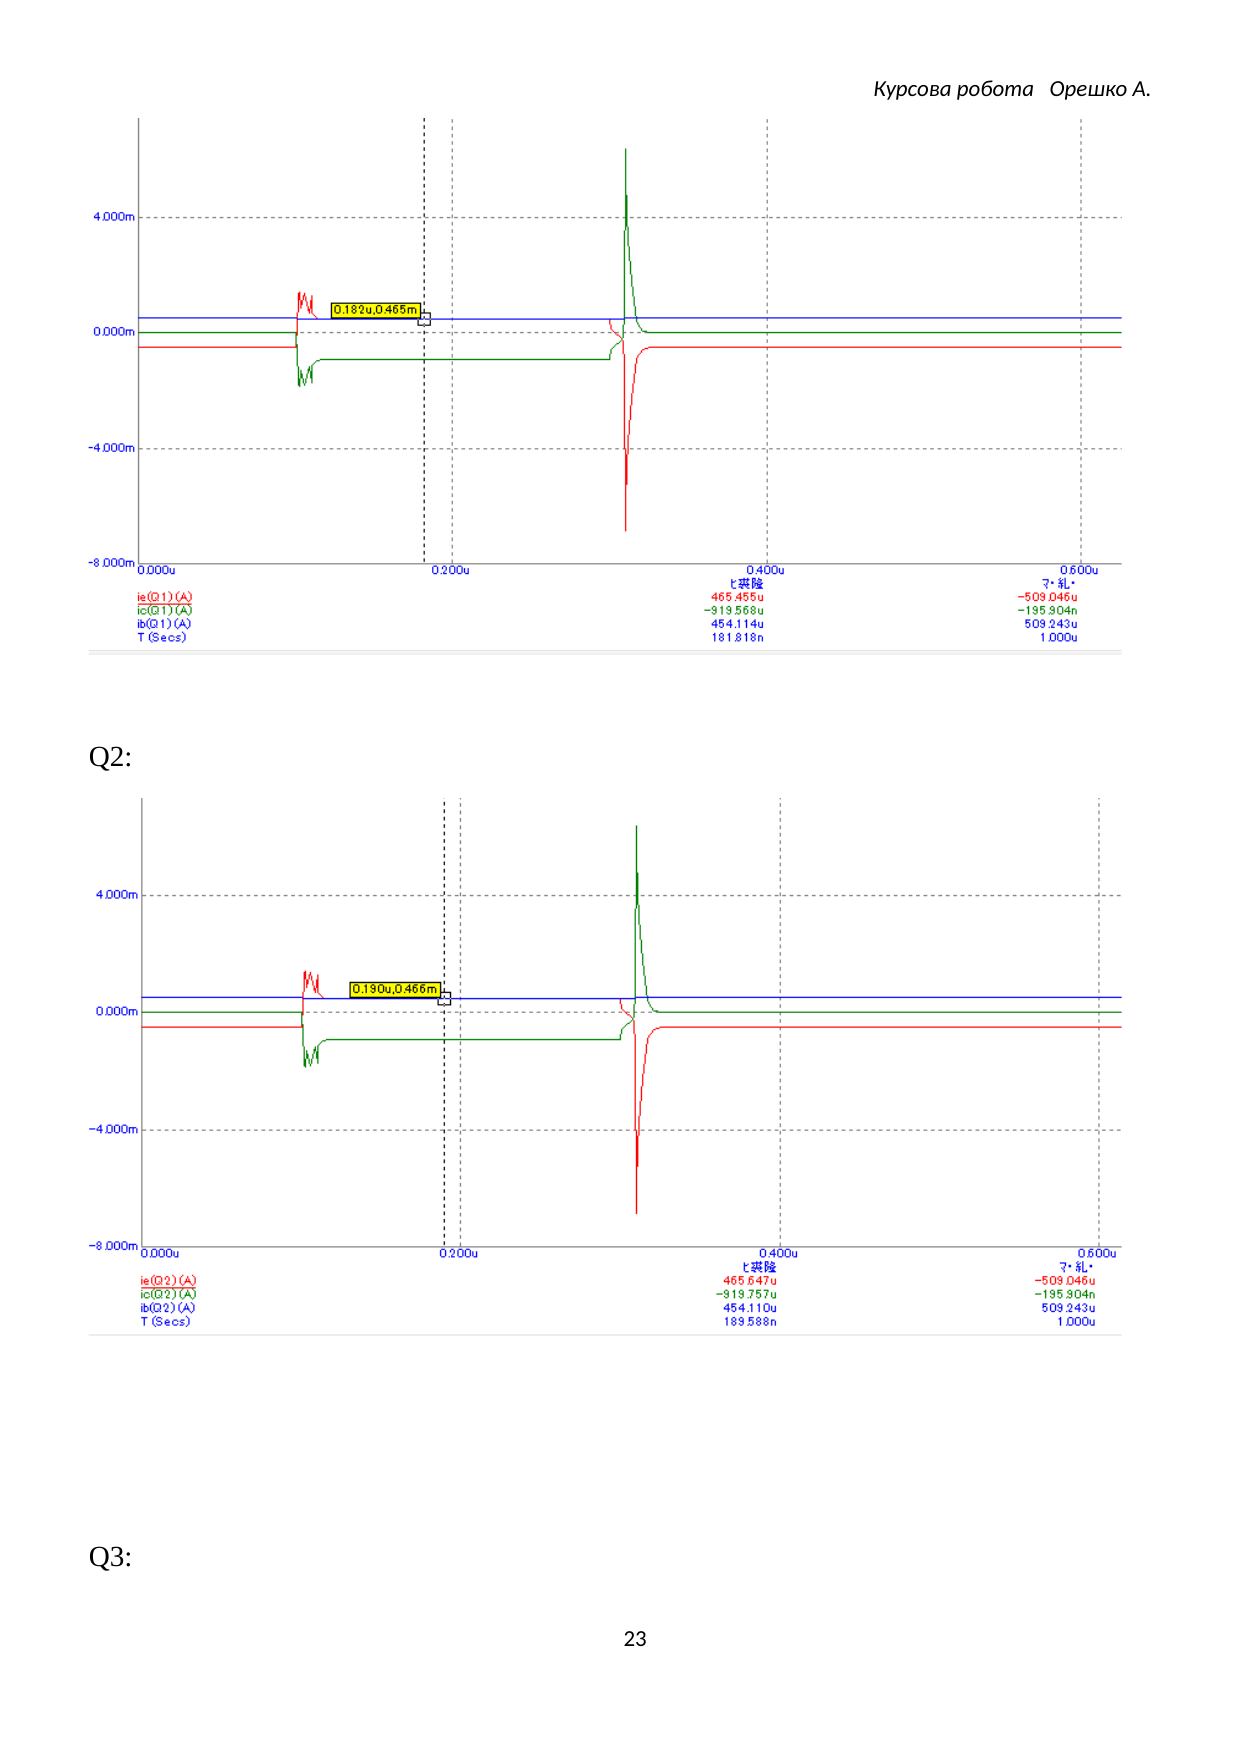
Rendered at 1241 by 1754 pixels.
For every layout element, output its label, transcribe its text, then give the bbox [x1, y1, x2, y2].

picture [88, 798, 1122, 1337]
picture [88, 118, 1122, 655]
text Q2: [88, 739, 1152, 772]
text Q3: [88, 1539, 1152, 1573]
